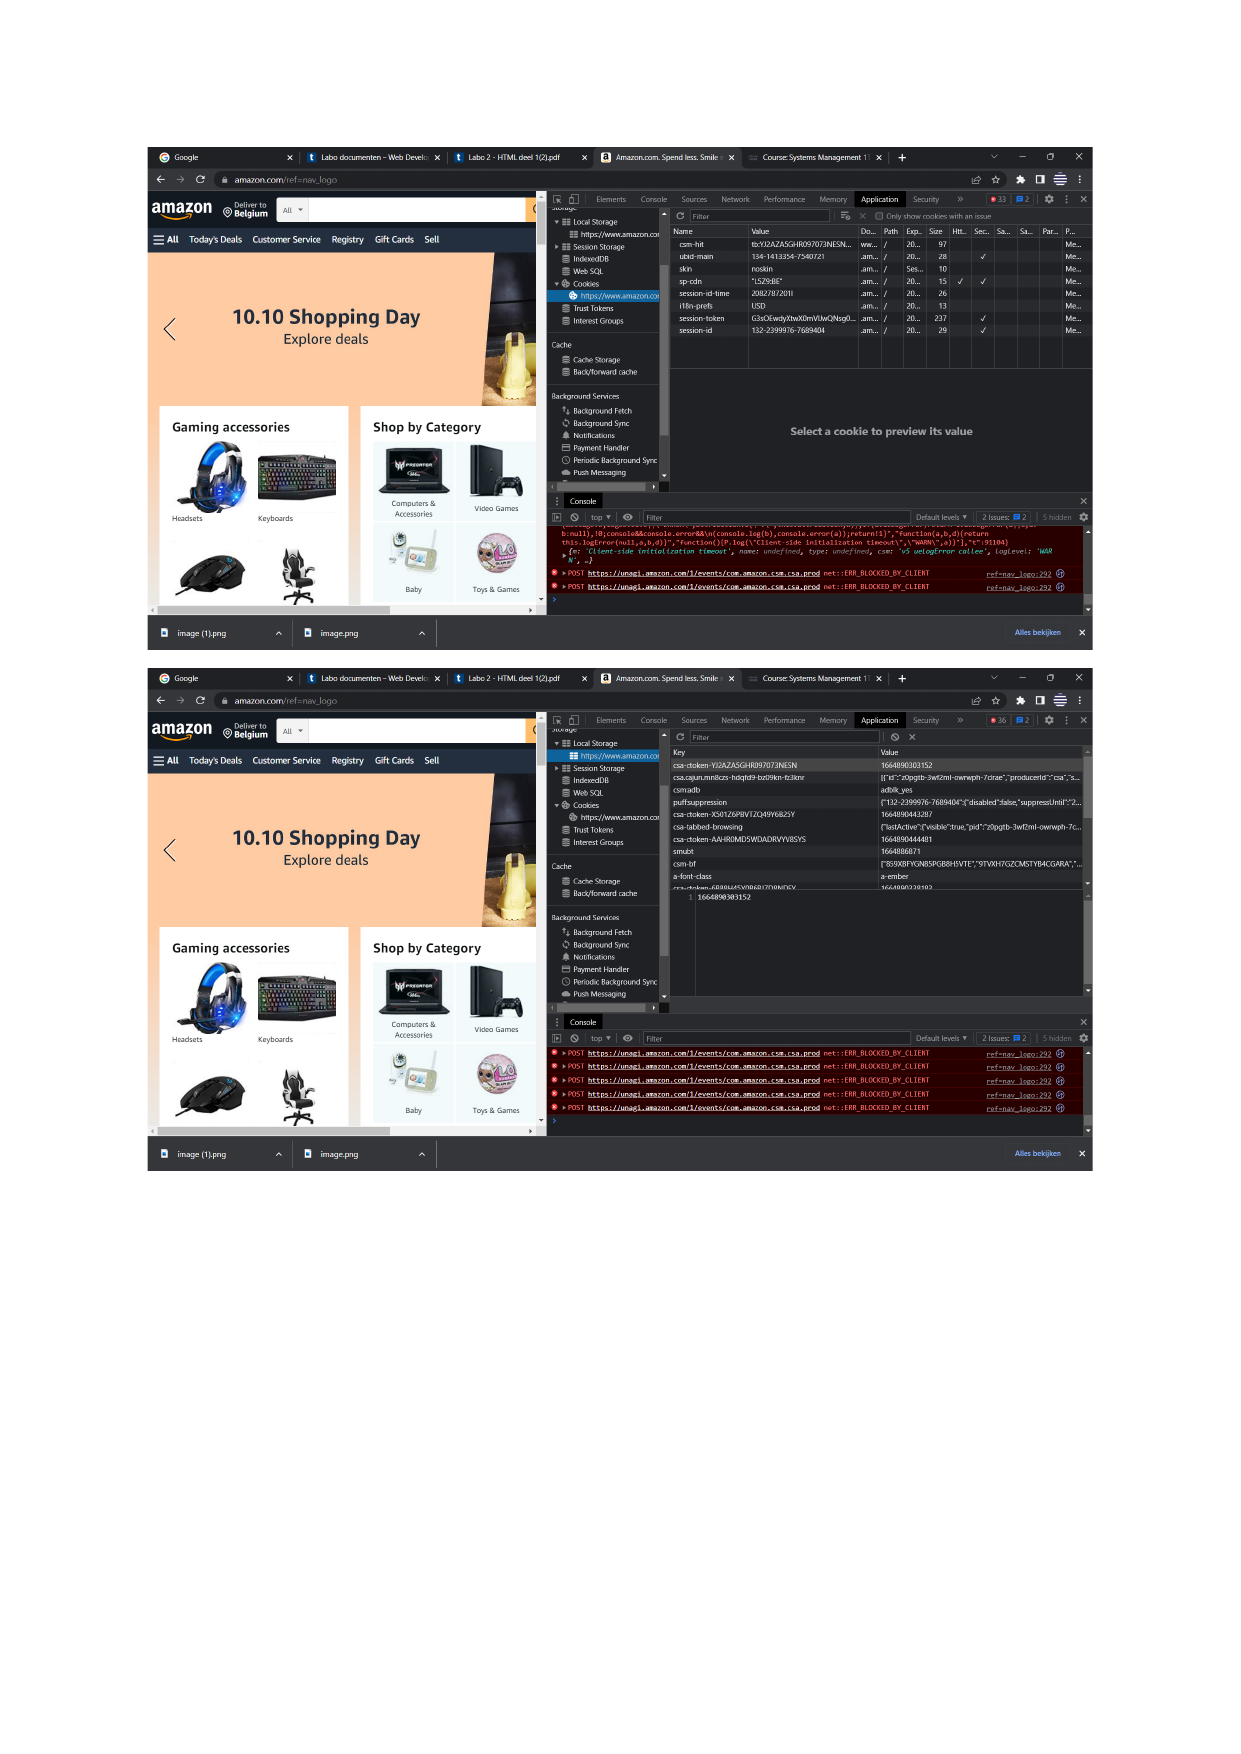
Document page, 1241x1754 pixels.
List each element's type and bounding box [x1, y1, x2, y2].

picture [147, 147, 1093, 650]
picture [147, 668, 1093, 1171]
